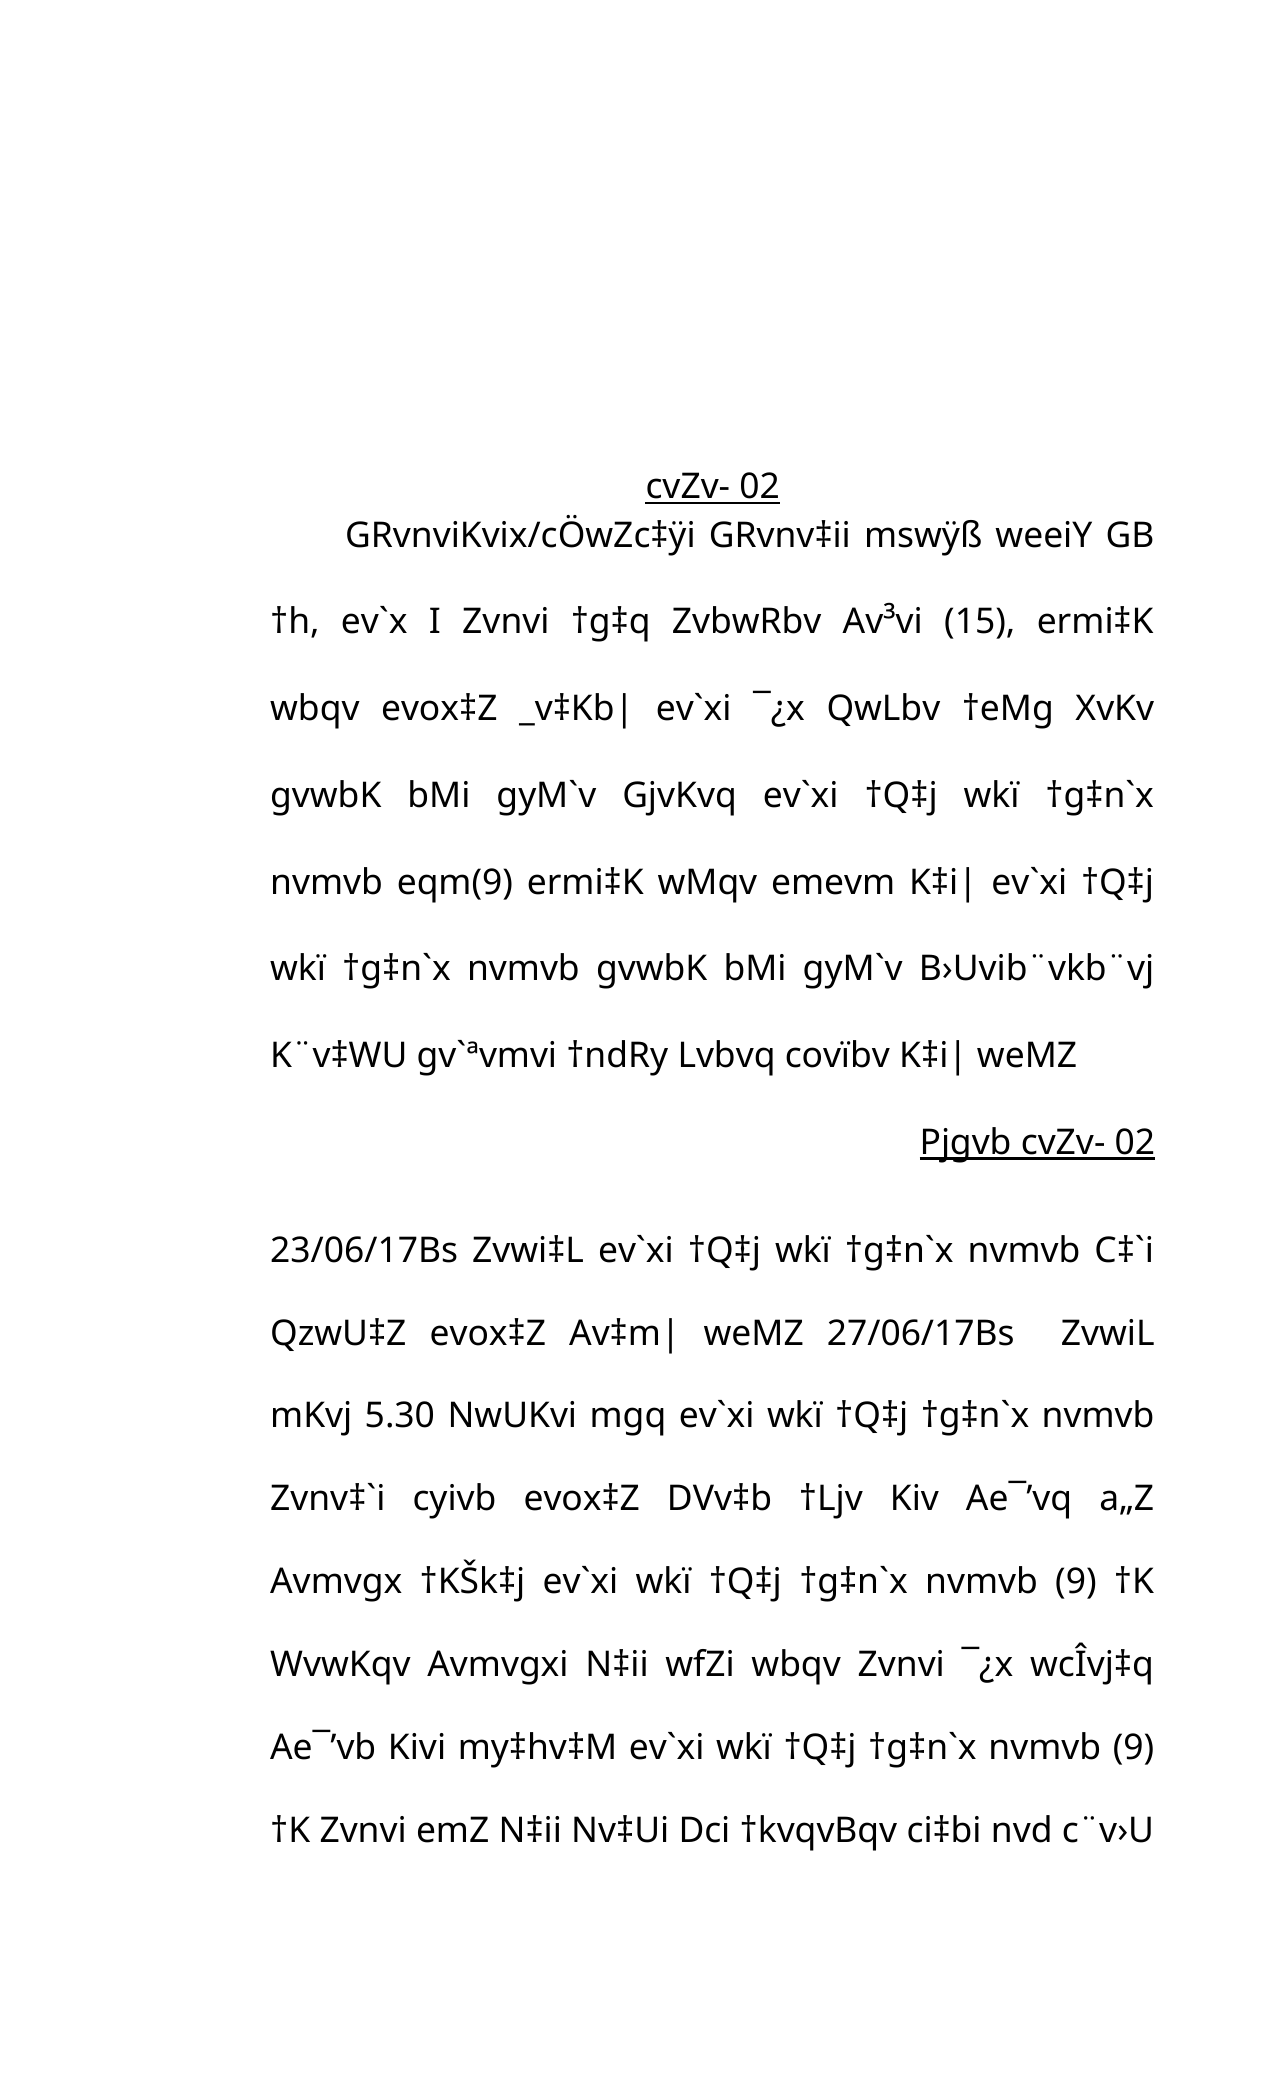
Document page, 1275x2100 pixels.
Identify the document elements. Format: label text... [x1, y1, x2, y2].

text GRvnviKvix/cÖwZc‡ÿi GRvnv‡ii mswÿß weeiY GB †h, ev`x I Zvnvi †g‡q ZvbwRbv Av³vi (15), ermi‡K wbqv evox‡Z _v‡Kb| ev`xi ¯¿x QwLbv †eMg XvKv gvwbK bMi gyM`v GjvKvq ev`xi †Q‡j wkï †g‡n`x nvmvb eqm(9) ermi‡K wMqv emevm K‡i| ev`xi †Q‡j wkï †g‡n`x nvmvb gvwbK bMi gyM`v B›Uvib¨vkb¨vj K¨v‡WU gv`ªvmvi †ndRy Lvbvq covïbv K‡i| weMZ [270, 509, 1155, 1078]
text Pjgvb cvZv- 02 [270, 1116, 1155, 1165]
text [270, 1224, 1155, 1853]
